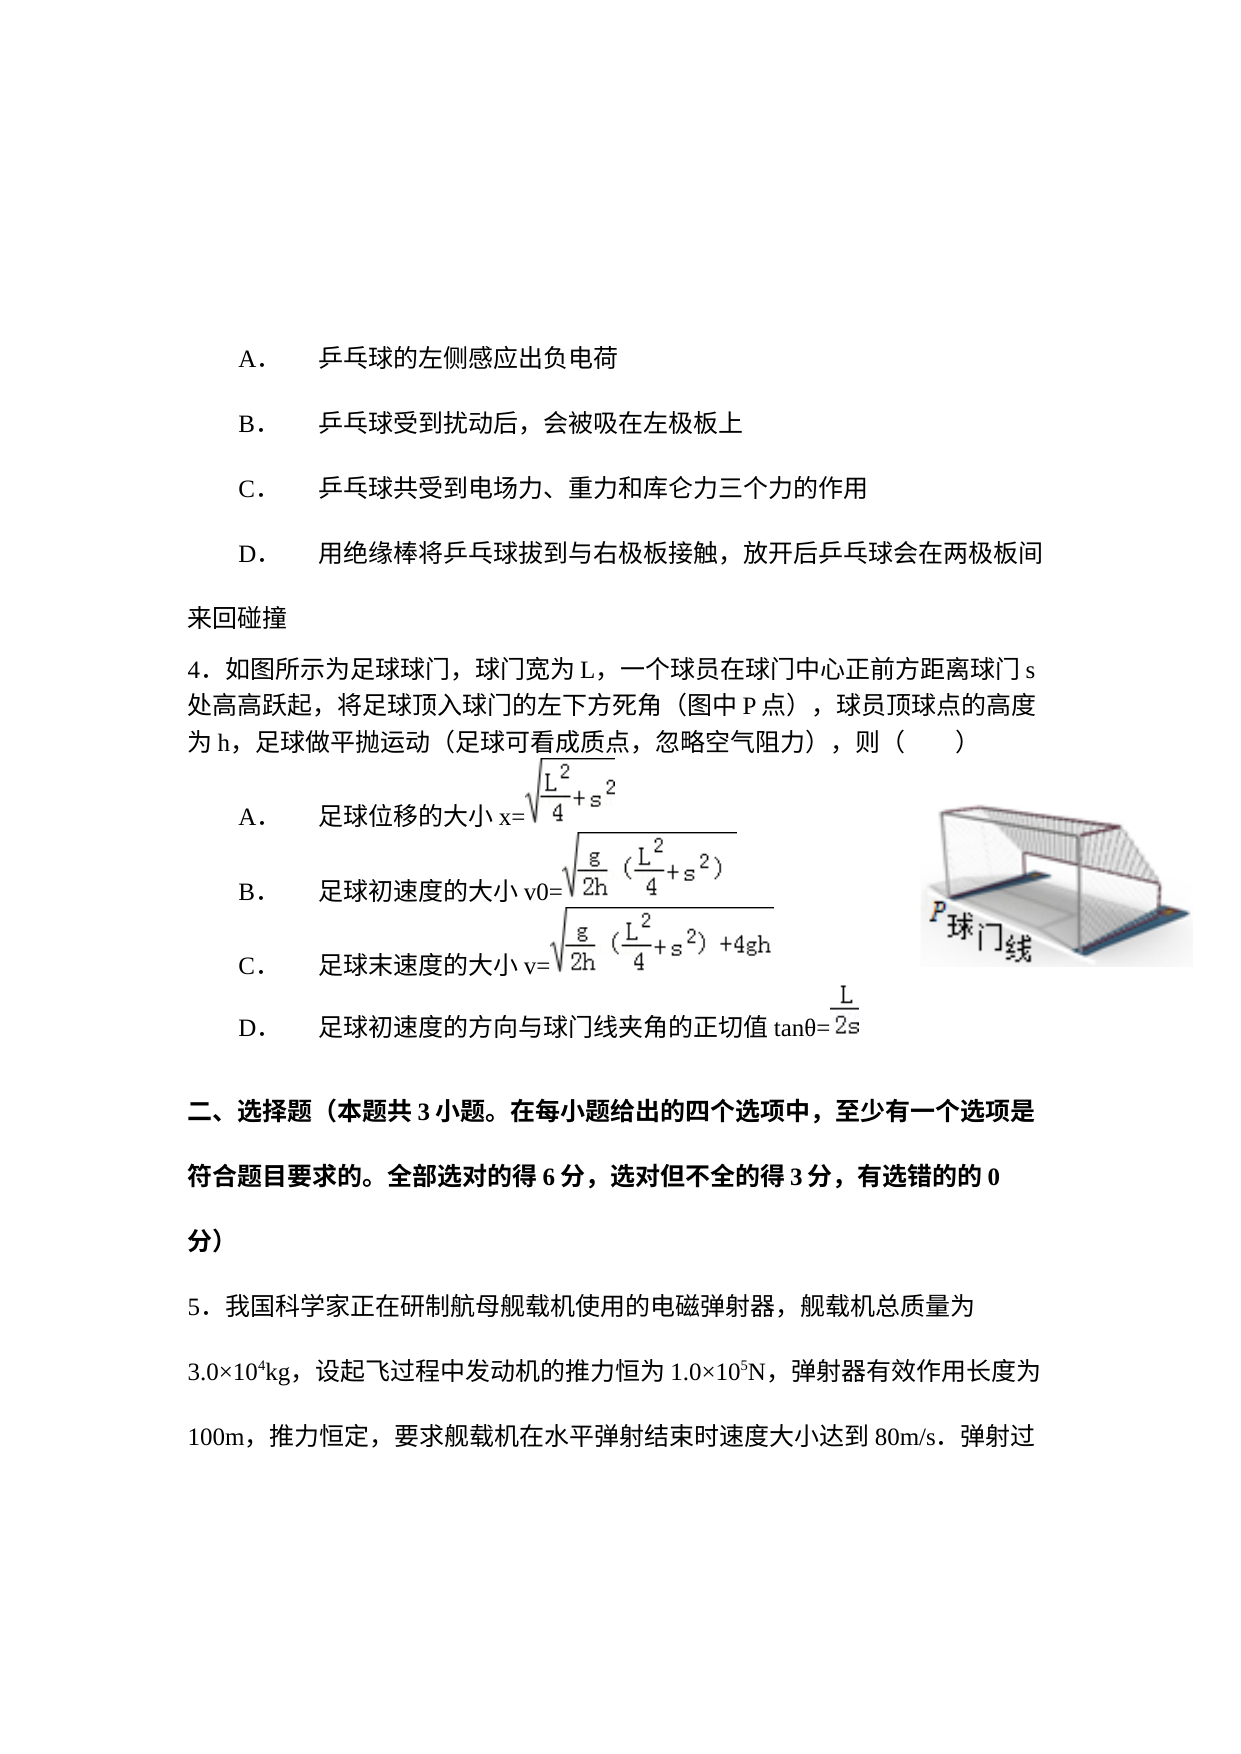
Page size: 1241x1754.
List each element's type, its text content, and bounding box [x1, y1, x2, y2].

picture [830, 981, 859, 1037]
picture [917, 801, 1193, 967]
text D． 用绝缘棒将乒乓球拔到与右极板接触，放开后乒乓球会在两极板间来回碰撞 [187, 519, 1053, 649]
text A． 足球位移的大小x= [187, 758, 1053, 833]
text C． 乒乓球共受到电场力、重力和库仑力三个力的作用 [187, 454, 1053, 519]
text B． 足球初速度的大小v0= [187, 833, 917, 907]
text B． 乒乓球受到扰动后，会被吸在左极板上 [187, 389, 1053, 454]
picture [562, 832, 737, 900]
text 二、选择题（本题共3小题。在每小题给出的四个选项中，至少有一个选项是符合题目要求的。全部选对的得6分，选对但不全的得3分，有选错的的0分） [187, 1077, 1053, 1272]
text A． 乒乓球的左侧感应出负电荷 [187, 324, 1053, 389]
text 4．如图所示为足球球门，球门宽为L，一个球员在球门中心正前方距离球门s处高高跃起，将足球顶入球门的左下方死角（图中P点），球员顶球点的高度为h，足球做平抛运动（足球可看成质点，忽略空气阻力），则（ ） [187, 649, 1053, 758]
text C． 足球末速度的大小v= [187, 907, 1053, 982]
picture [550, 907, 774, 975]
picture [525, 758, 615, 826]
text D． 足球初速度的方向与球门线夹角的正切值tanθ= [187, 982, 1053, 1044]
